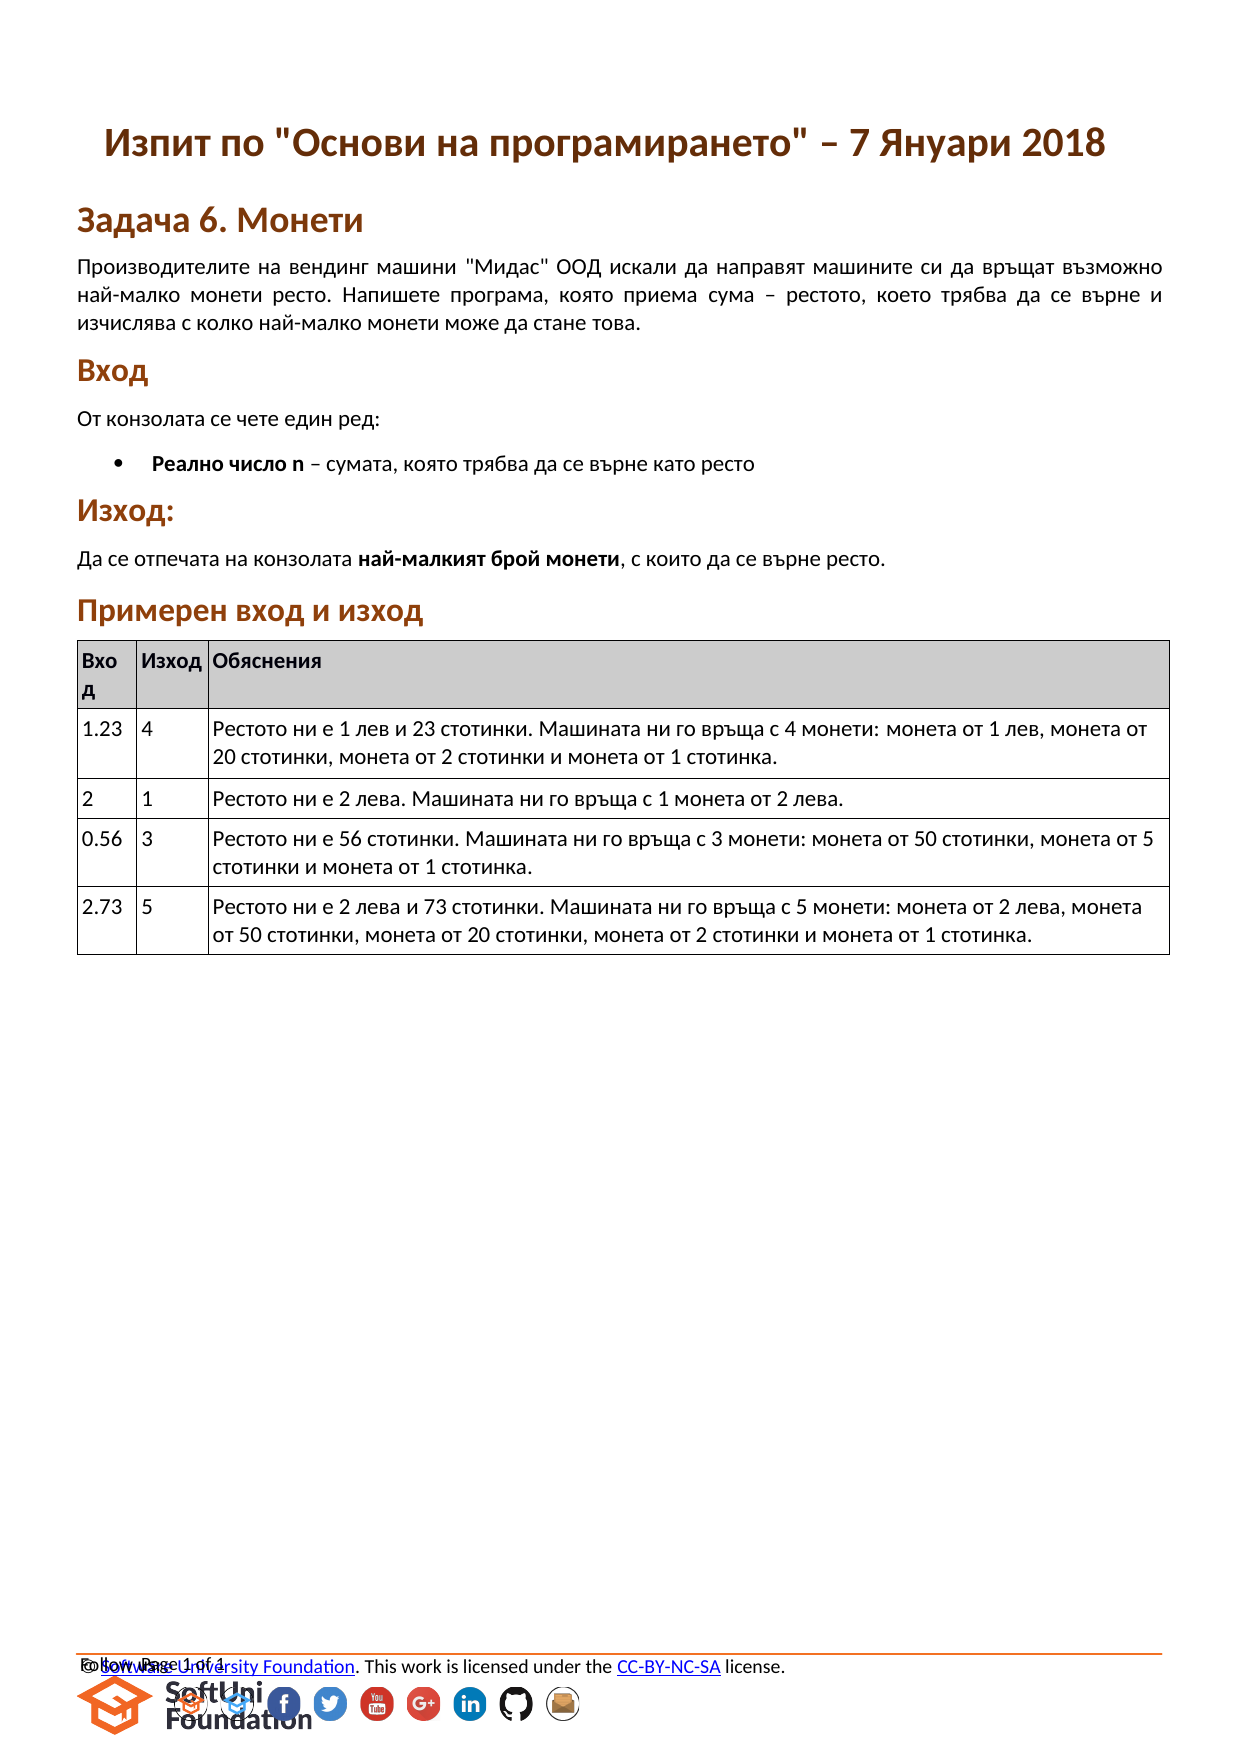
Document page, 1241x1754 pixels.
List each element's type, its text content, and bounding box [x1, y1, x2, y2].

subtitle Изход: [77, 489, 1163, 530]
subtitle Примерен вход и изход [77, 589, 1163, 630]
text От конзолата се чете един ред: [77, 404, 1163, 432]
picture [468, 1701, 479, 1711]
table_header Вход [78, 641, 136, 708]
picture [477, 1687, 487, 1697]
list Реално число n – сумата, която трябва да се върне като ресто [114, 449, 1163, 477]
table_cell 1 [137, 779, 208, 818]
table_cell 1.23 [78, 709, 136, 778]
table_cell Рестото ни е 1 лев и 23 стотинки. Машината ни го връща с 4 монети: монета от 1 лев, монета от 20 стотинки, монета от 2 стотинки и монета от 1 стотинка. [209, 709, 1169, 778]
table_header Обяснения [209, 641, 1169, 708]
text Да се отпечата на конзолата най-малкият брой монети, с които да се върне ресто. [77, 544, 1163, 572]
table_cell 0.56 [78, 819, 136, 886]
table_cell Рестото ни е 56 стотинки. Машината ни го връща с 3 монети: монета от 50 стотинки, монета от 5 стотинки и монета от 1 стотинка. [209, 819, 1169, 886]
subtitle Изпит по "Основи на програмирането" – 7 Януари 2018 [47, 116, 1163, 167]
picture [453, 1687, 463, 1697]
picture [499, 1687, 533, 1721]
picture [76, 1675, 312, 1735]
table_cell 3 [137, 819, 208, 886]
subtitle Вход [77, 349, 1163, 390]
picture [453, 1711, 463, 1721]
subtitle Задача 6. Монети [77, 196, 1163, 241]
table_header Изход [137, 641, 208, 708]
table_cell Рестото ни е 2 лева. Машината ни го връща с 1 монета от 2 лева. [209, 779, 1169, 818]
picture [313, 1687, 347, 1721]
table_cell 2 [78, 779, 136, 818]
table_cell Рестото ни е 2 лева и 73 стотинки. Машината ни го връща с 5 монети: монета от 2 лева, монета от 50 стотинки, монета от 20 стотинки, монета от 2 стотинки и монета от 1 стотинка. [209, 887, 1169, 954]
table_cell 4 [137, 709, 208, 778]
picture [546, 1687, 580, 1721]
picture [407, 1687, 441, 1721]
table_cell 2.73 [78, 887, 136, 954]
table_cell 5 [137, 887, 208, 954]
text Производителите на вендинг машини "Мидас" ООД искали да направят машините си да връщат възможно най-малко монети ресто. Напишете програма, която приема сума – рестото, което трябва да се върне и изчислява с колко най-малко монети може да стане това. [77, 252, 1163, 336]
picture [477, 1711, 487, 1721]
picture [360, 1687, 394, 1721]
